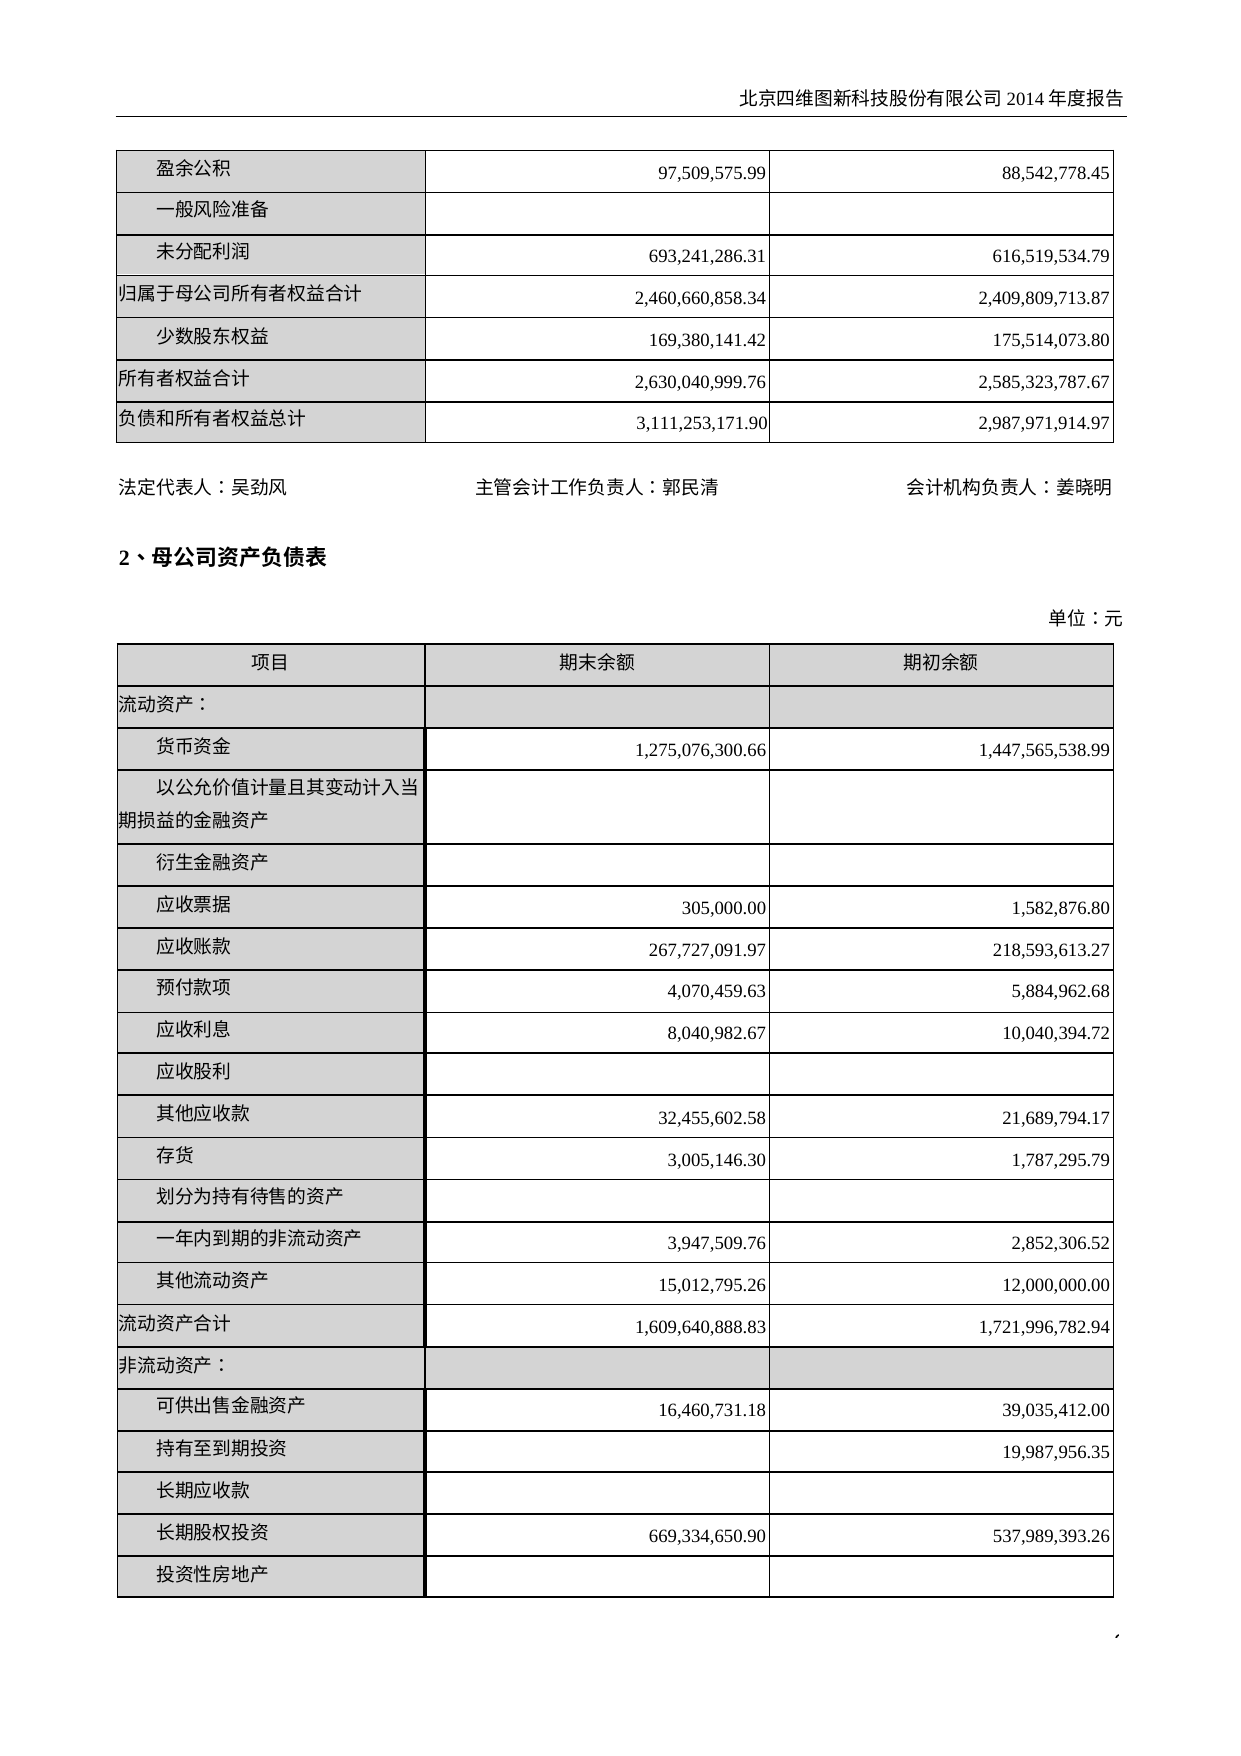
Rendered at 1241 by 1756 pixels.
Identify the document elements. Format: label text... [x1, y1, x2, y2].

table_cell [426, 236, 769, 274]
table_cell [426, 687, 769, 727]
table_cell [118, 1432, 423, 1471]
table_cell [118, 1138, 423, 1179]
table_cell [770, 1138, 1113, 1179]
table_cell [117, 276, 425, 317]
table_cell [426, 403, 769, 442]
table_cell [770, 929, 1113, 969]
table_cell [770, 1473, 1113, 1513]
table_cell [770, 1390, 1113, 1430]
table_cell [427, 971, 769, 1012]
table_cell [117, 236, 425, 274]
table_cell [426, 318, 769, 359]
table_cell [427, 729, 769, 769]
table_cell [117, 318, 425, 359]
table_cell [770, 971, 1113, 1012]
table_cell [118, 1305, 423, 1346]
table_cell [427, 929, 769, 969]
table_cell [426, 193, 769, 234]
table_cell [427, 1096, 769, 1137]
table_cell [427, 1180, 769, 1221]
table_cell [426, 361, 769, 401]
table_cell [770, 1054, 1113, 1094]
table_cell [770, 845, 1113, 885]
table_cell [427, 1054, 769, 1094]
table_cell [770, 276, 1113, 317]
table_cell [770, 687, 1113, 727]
text 法定代表人：吴劲风 主管会计工作负责人：郭民清 会计机构负责人：姜晓明 [119, 474, 1138, 500]
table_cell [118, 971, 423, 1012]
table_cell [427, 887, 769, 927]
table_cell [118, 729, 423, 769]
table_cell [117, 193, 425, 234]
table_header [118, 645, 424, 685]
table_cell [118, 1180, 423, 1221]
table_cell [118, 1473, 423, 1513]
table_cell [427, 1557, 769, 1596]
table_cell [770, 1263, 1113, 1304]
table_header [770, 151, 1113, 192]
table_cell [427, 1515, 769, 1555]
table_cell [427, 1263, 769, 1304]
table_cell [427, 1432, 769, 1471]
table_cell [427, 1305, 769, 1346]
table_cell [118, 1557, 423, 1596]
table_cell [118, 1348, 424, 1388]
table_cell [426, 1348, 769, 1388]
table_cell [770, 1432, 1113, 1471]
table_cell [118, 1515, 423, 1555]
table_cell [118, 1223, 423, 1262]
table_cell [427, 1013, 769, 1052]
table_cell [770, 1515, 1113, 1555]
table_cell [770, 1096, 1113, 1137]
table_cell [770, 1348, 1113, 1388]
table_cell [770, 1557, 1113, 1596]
text 2、母公司资产负债表 [119, 542, 1138, 571]
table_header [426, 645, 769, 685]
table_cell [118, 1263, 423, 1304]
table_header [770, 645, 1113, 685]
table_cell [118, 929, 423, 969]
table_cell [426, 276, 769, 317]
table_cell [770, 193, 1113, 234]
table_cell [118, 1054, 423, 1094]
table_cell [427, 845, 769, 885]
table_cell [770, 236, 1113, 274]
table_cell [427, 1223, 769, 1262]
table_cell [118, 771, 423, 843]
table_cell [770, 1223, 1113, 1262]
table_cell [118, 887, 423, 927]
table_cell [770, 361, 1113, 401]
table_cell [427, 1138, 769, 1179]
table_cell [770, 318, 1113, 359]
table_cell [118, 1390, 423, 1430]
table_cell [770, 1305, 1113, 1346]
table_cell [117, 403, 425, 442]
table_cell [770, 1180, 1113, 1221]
text 单位：元 [104, 605, 1123, 631]
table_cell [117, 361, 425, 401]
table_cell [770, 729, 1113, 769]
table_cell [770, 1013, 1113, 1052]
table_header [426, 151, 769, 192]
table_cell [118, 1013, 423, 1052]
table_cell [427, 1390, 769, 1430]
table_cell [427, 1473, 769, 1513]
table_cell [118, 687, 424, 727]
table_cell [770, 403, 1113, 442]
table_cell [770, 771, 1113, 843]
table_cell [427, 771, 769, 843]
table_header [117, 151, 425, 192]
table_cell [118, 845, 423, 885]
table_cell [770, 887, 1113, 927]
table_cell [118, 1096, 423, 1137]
